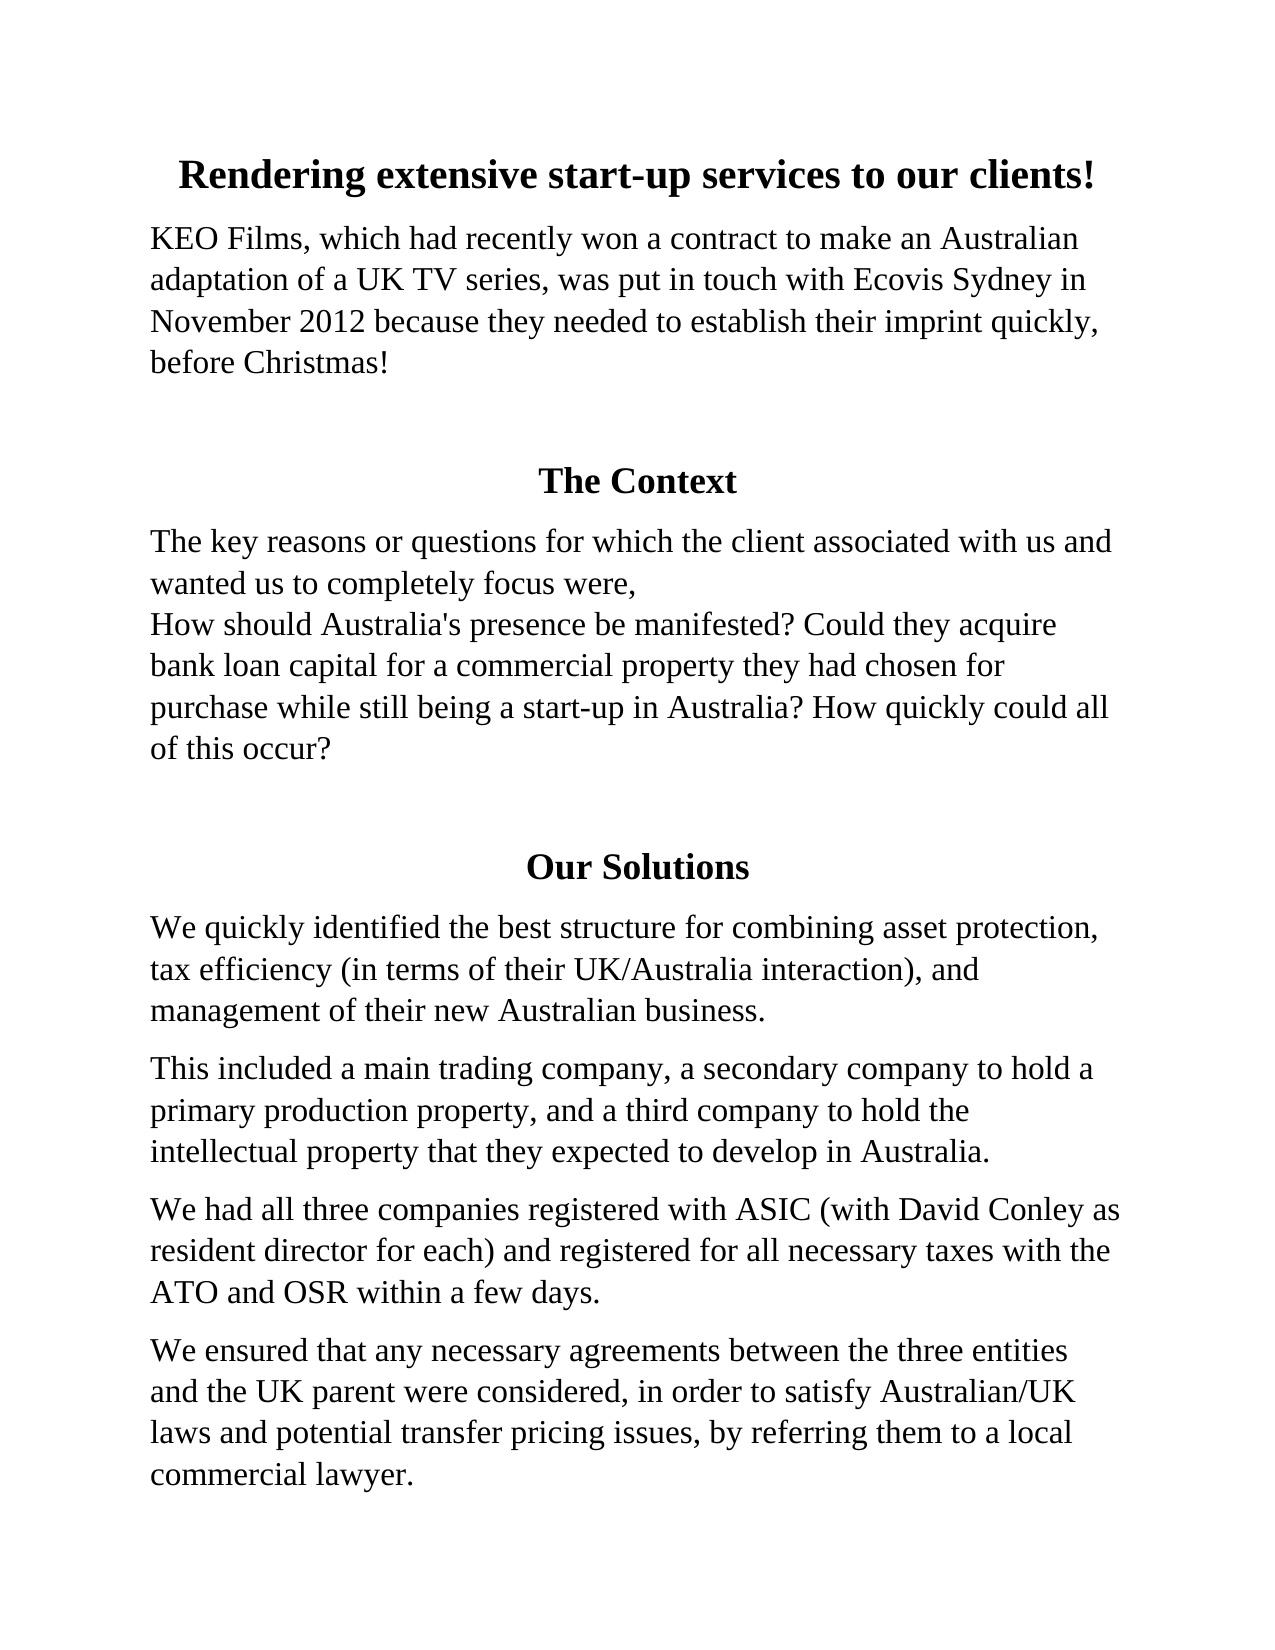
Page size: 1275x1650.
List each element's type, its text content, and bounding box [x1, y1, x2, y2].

text This included a main trading company, a secondary company to hold a primary production property, and a third company to hold the intellectual property that they expected to develop in Australia. [150, 1048, 1125, 1169]
text The Context [150, 458, 1125, 502]
text KEO Films, which had recently won a contract to make an Australian adaptation of a UK TV series, was put in touch with Ecovis Sydney in November 2012 because they needed to establish their imprint quickly, before Christmas! [150, 218, 1125, 381]
text We quickly identified the best structure for combining asset protection, tax efficiency (in terms of their UK/Australia interaction), and management of their new Australian business. [150, 908, 1125, 1029]
text The key reasons or questions for which the client associated with us and wanted us to completely focus were, How should Australia's presence be manifested? Could they acquire bank loan capital for a commercial property they had chosen for purchase while still being a start-up in Australia? How quickly could all of this occur? [150, 522, 1125, 767]
text Rendering extensive start-up services to our clients! [150, 150, 1125, 198]
text Our Solutions [150, 844, 1125, 888]
text We had all three companies registered with ASIC (with David Conley as resident director for each) and registered for all necessary taxes with the ATO and OSR within a few days. [150, 1189, 1125, 1310]
text We ensured that any necessary agreements between the three entities and the UK parent were considered, in order to satisfy Australian/UK laws and potential transfer pricing issues, by referring them to a local commercial lawyer. [150, 1330, 1125, 1492]
